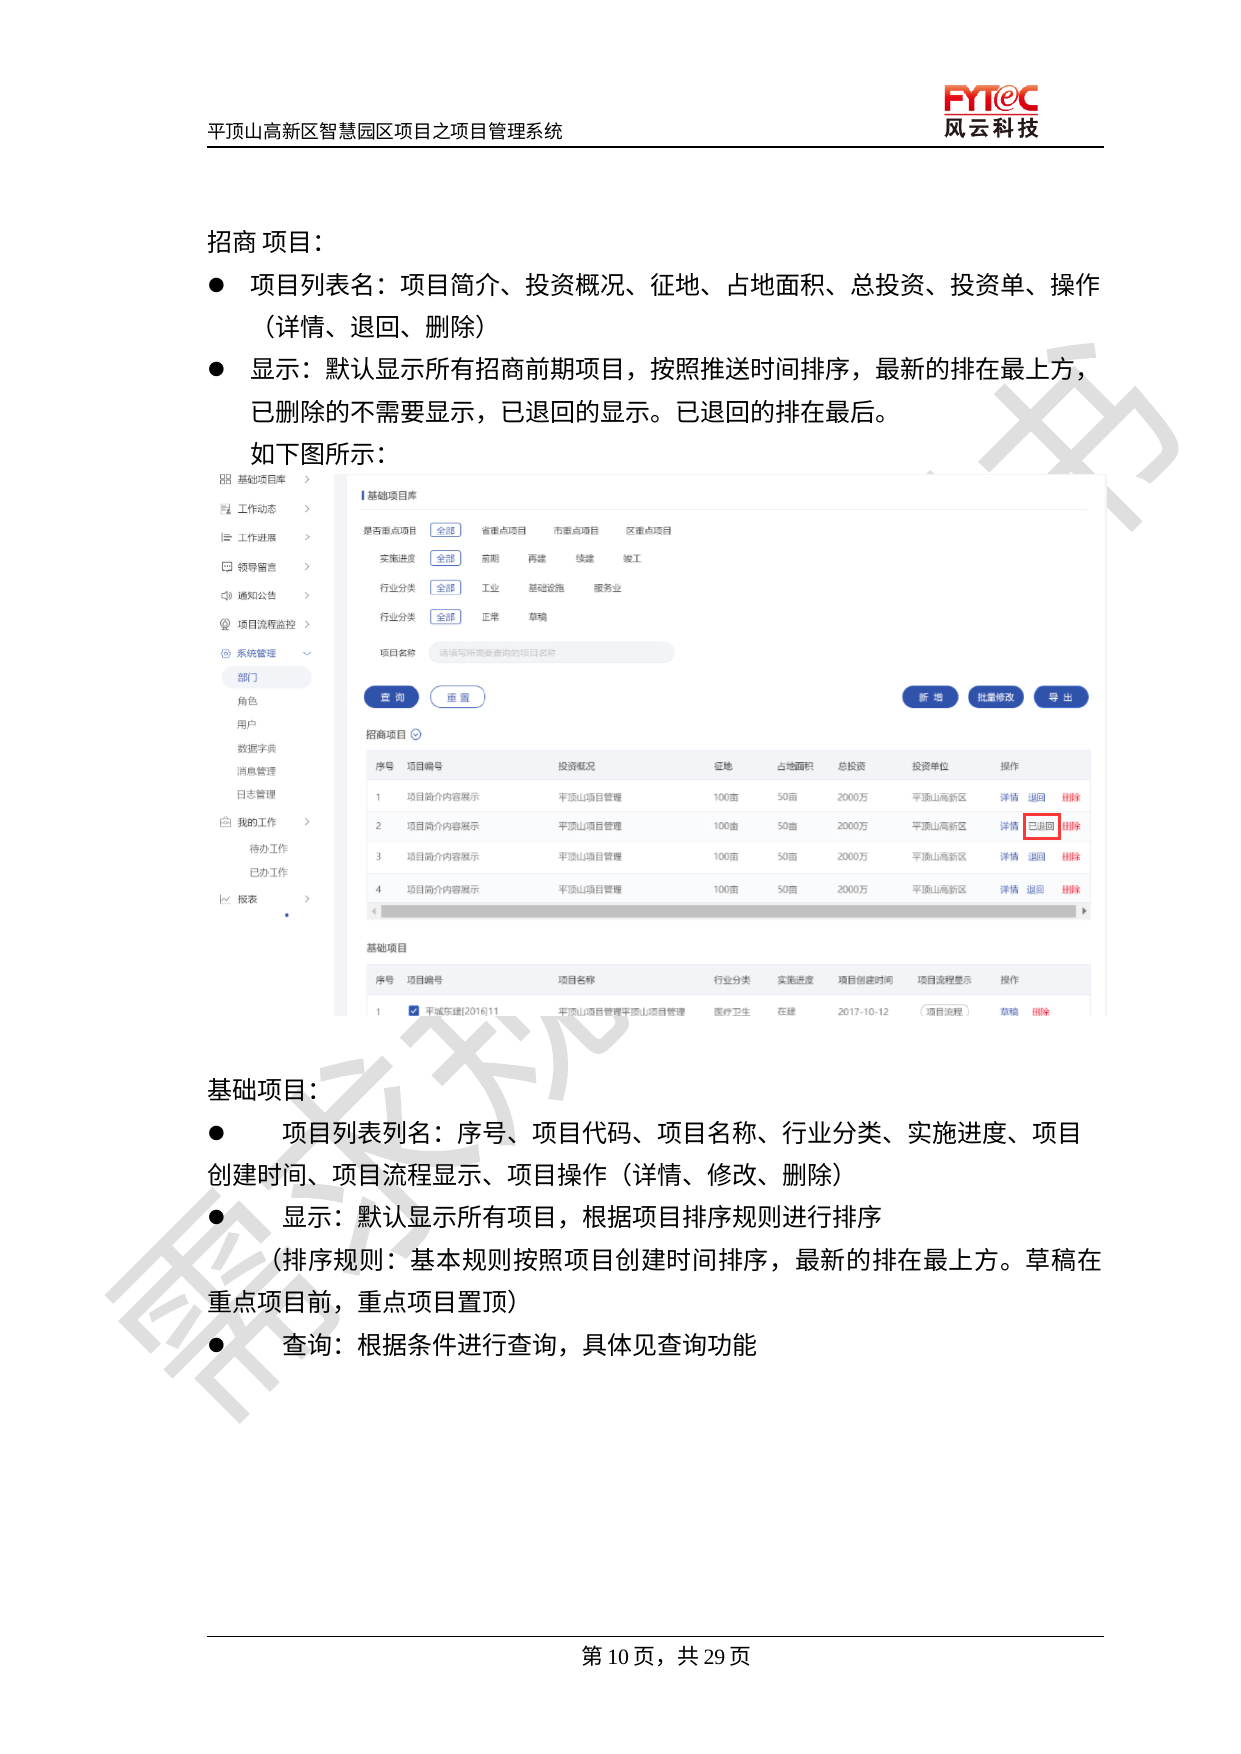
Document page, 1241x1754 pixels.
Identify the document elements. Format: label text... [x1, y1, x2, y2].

list 显示：默认显示所有招商前期项目，按照推送时间排序，最新的排在最上方，已删除的不需要显示，已退回的显示。已退回的排在最后。 [207, 347, 1104, 432]
list 显示：默认显示所有项目，根据项目排序规则进行排序 [207, 1195, 1104, 1237]
text 如下图所示： [251, 432, 1104, 474]
text （排序规则：基本规则按照项目创建时间排序，最新的排在最上方。草稿在重点项目前，重点项目置顶） [207, 1237, 1104, 1322]
list 项目列表列名：序号、项目代码、项目名称、行业分类、实施进度、项目创建时间、项目流程显示、项目操作（详情、修改、删除） [207, 1110, 1104, 1195]
picture [941, 84, 1042, 139]
list 项目列表名：项目简介、投资概况、征地、占地面积、总投资、投资单、操作 [207, 262, 1104, 304]
picture [206, 474, 1107, 1016]
text 基础项目： [207, 1068, 1104, 1110]
text 招商 项目： [207, 220, 1104, 262]
list 查询：根据条件进行查询，具体见查询功能 [207, 1322, 1104, 1364]
text （详情、退回、删除） [251, 304, 1104, 347]
